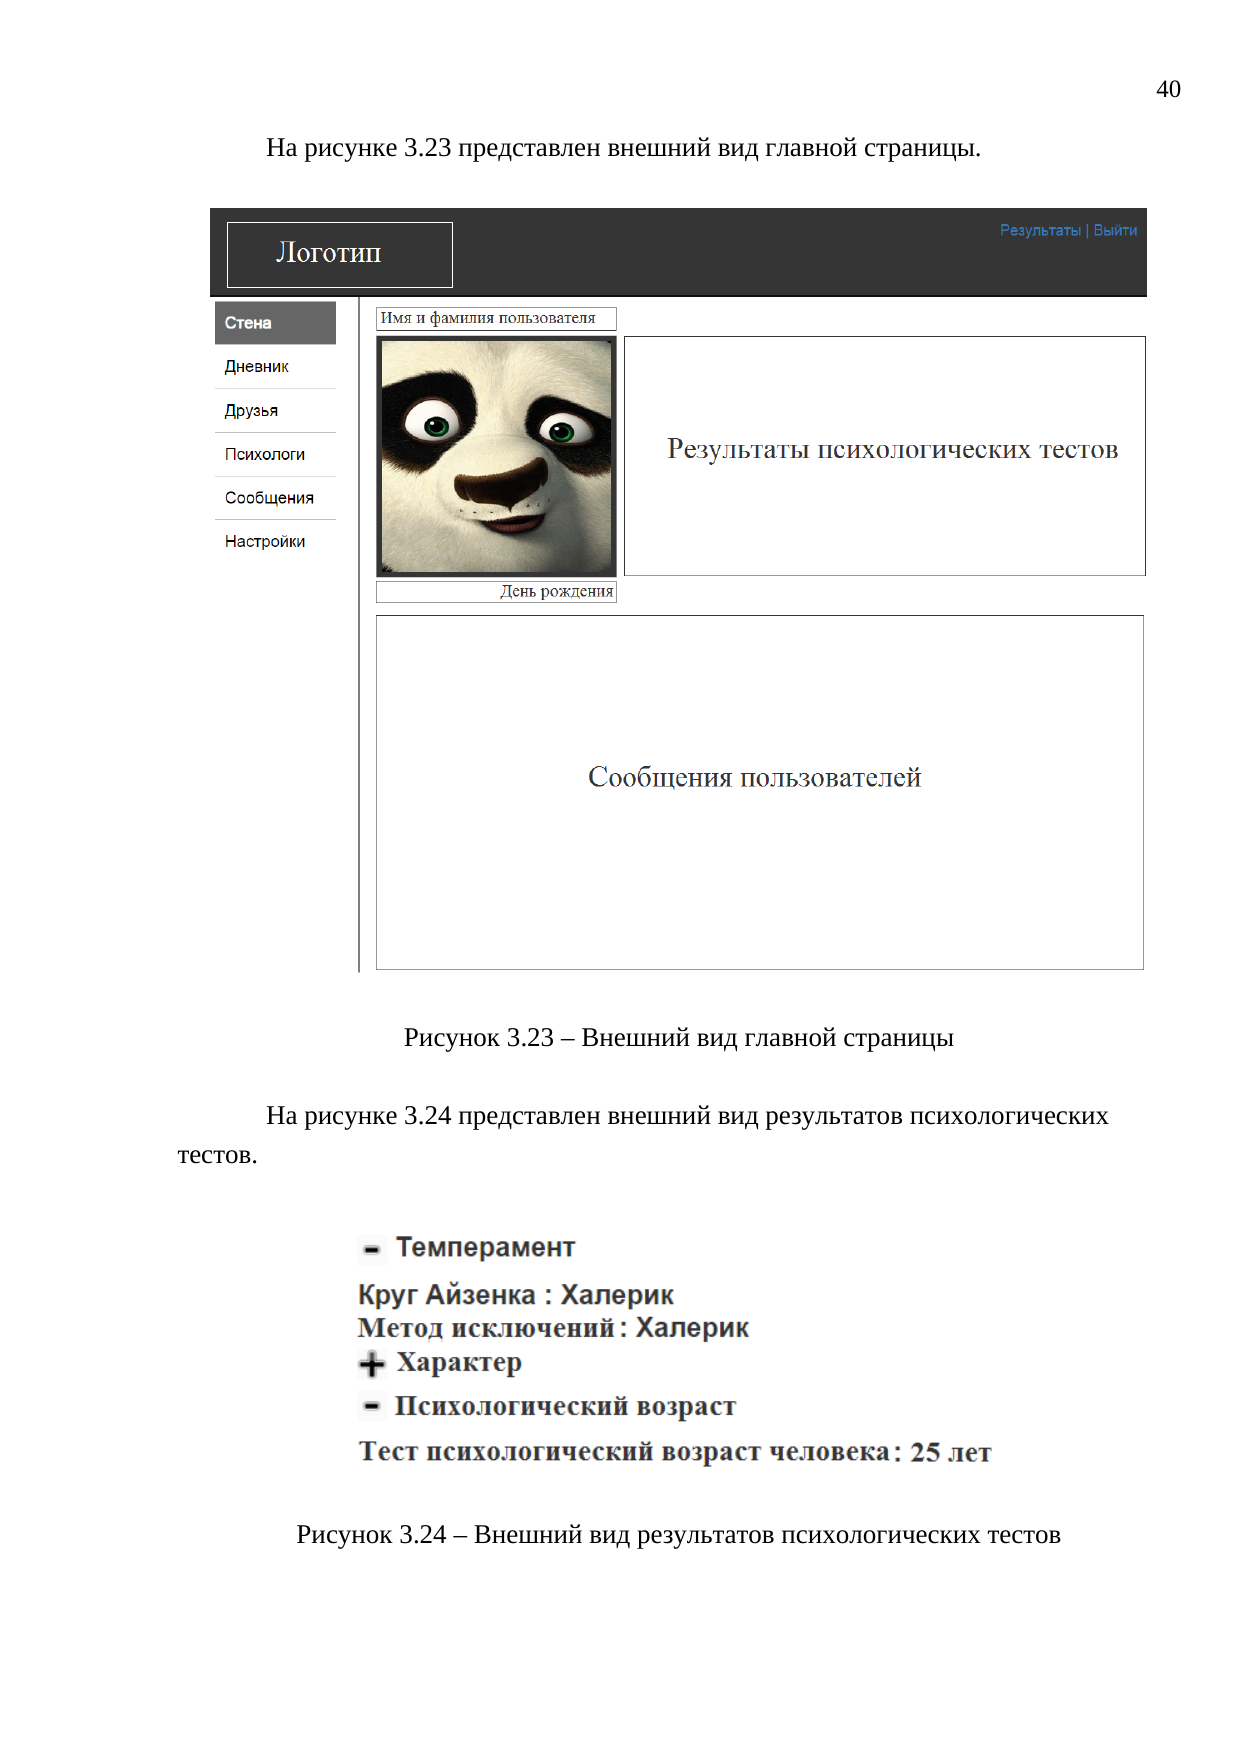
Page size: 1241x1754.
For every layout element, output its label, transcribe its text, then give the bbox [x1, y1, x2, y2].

text Рисунок 3.23 – Внешний вид главной страницы [177, 1022, 1181, 1053]
text На рисунке 3.23 представлен внешний вид главной страницы. [177, 131, 1181, 162]
picture [209, 208, 1149, 976]
text На рисунке 3.24 представлен внешний вид результатов психологических тестов. [177, 1099, 1181, 1169]
text Рисунок 3.24 – Внешний вид результатов психологических тестов [177, 1518, 1181, 1550]
picture [337, 1215, 1022, 1473]
